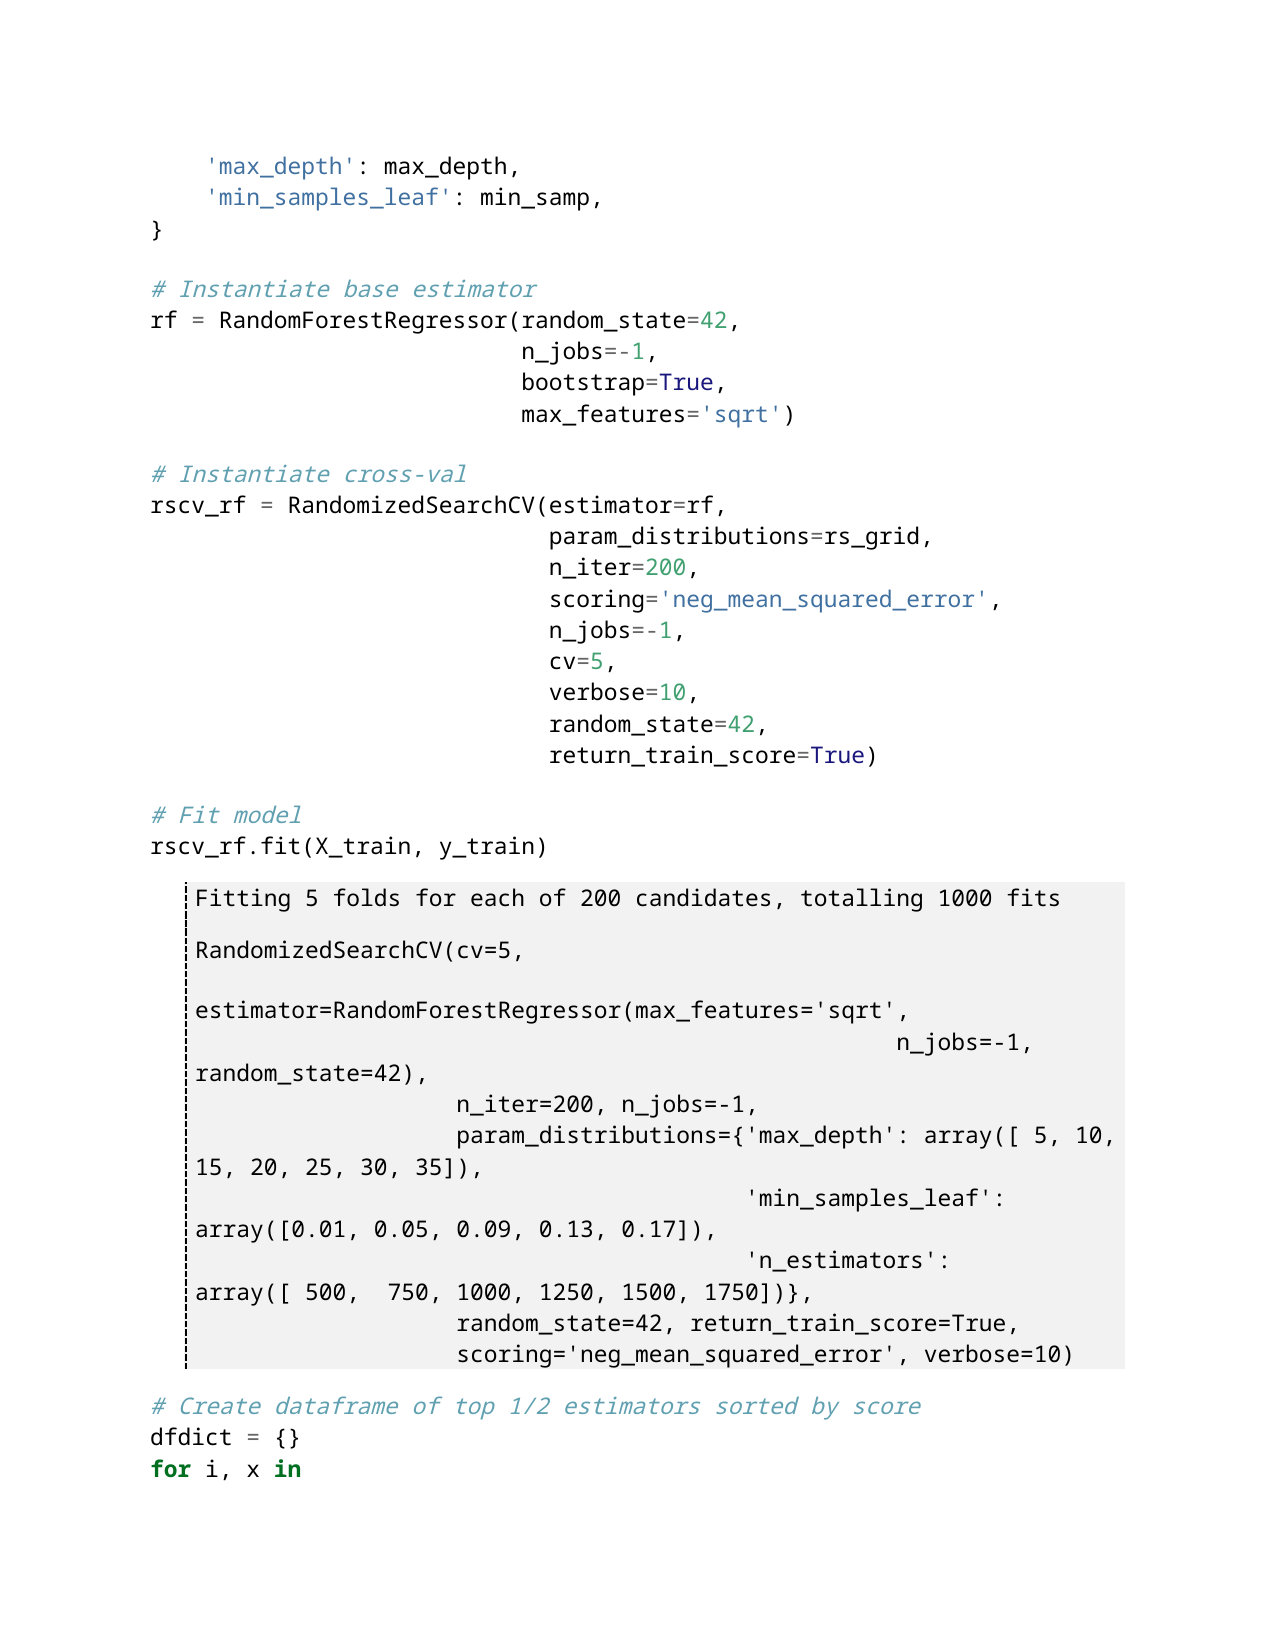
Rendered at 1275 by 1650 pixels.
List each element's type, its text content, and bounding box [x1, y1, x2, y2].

text RandomizedSearchCV(cv=5, estimator=RandomForestRegressor(max_features='sqrt', n_jobs=-1, random_state=42), n_iter=200, n_jobs=-1, param_distributions={'max_depth': array([ 5, 10, 15, 20, 25, 30, 35]), 'min_samples_leaf': array([0.01, 0.05, 0.09, 0.13, 0.17]), 'n_estimators': array([ 500, 750, 1000, 1250, 1500, 1750])}, random_state=42, return_train_score=True, scoring='neg_mean_squared_error', verbose=10) [184, 934, 1125, 1369]
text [150, 1390, 1125, 1484]
text Fitting 5 folds for each of 200 candidates, totalling 1000 fits [184, 882, 1125, 913]
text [150, 150, 1125, 861]
